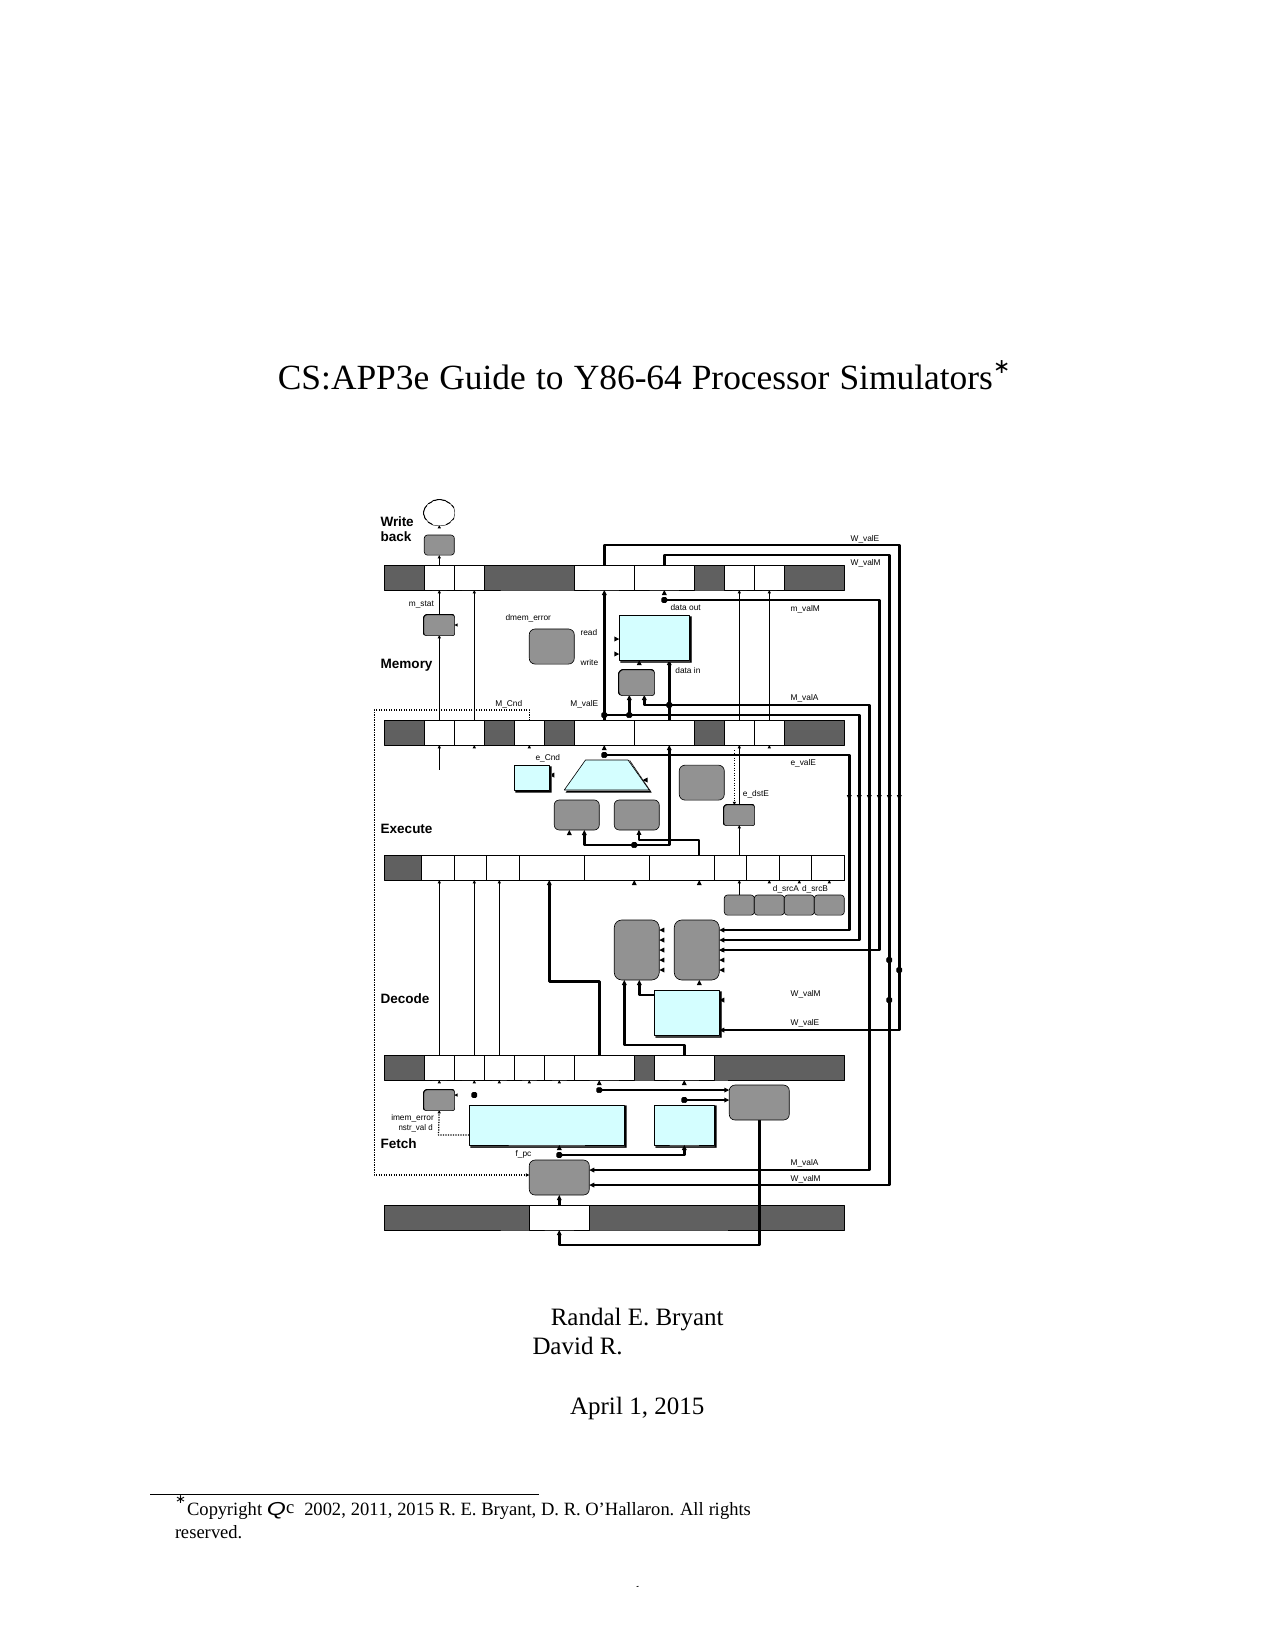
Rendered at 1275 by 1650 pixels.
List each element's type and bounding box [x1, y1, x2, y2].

picture [723, 804, 755, 826]
picture [641, 616, 692, 663]
picture [686, 1105, 717, 1148]
picture [565, 760, 584, 787]
picture [423, 499, 455, 526]
picture [423, 614, 455, 636]
picture [423, 1089, 455, 1111]
picture [561, 1105, 627, 1148]
picture [655, 1031, 722, 1038]
picture [618, 669, 655, 696]
picture [515, 766, 552, 793]
picture [565, 760, 652, 793]
